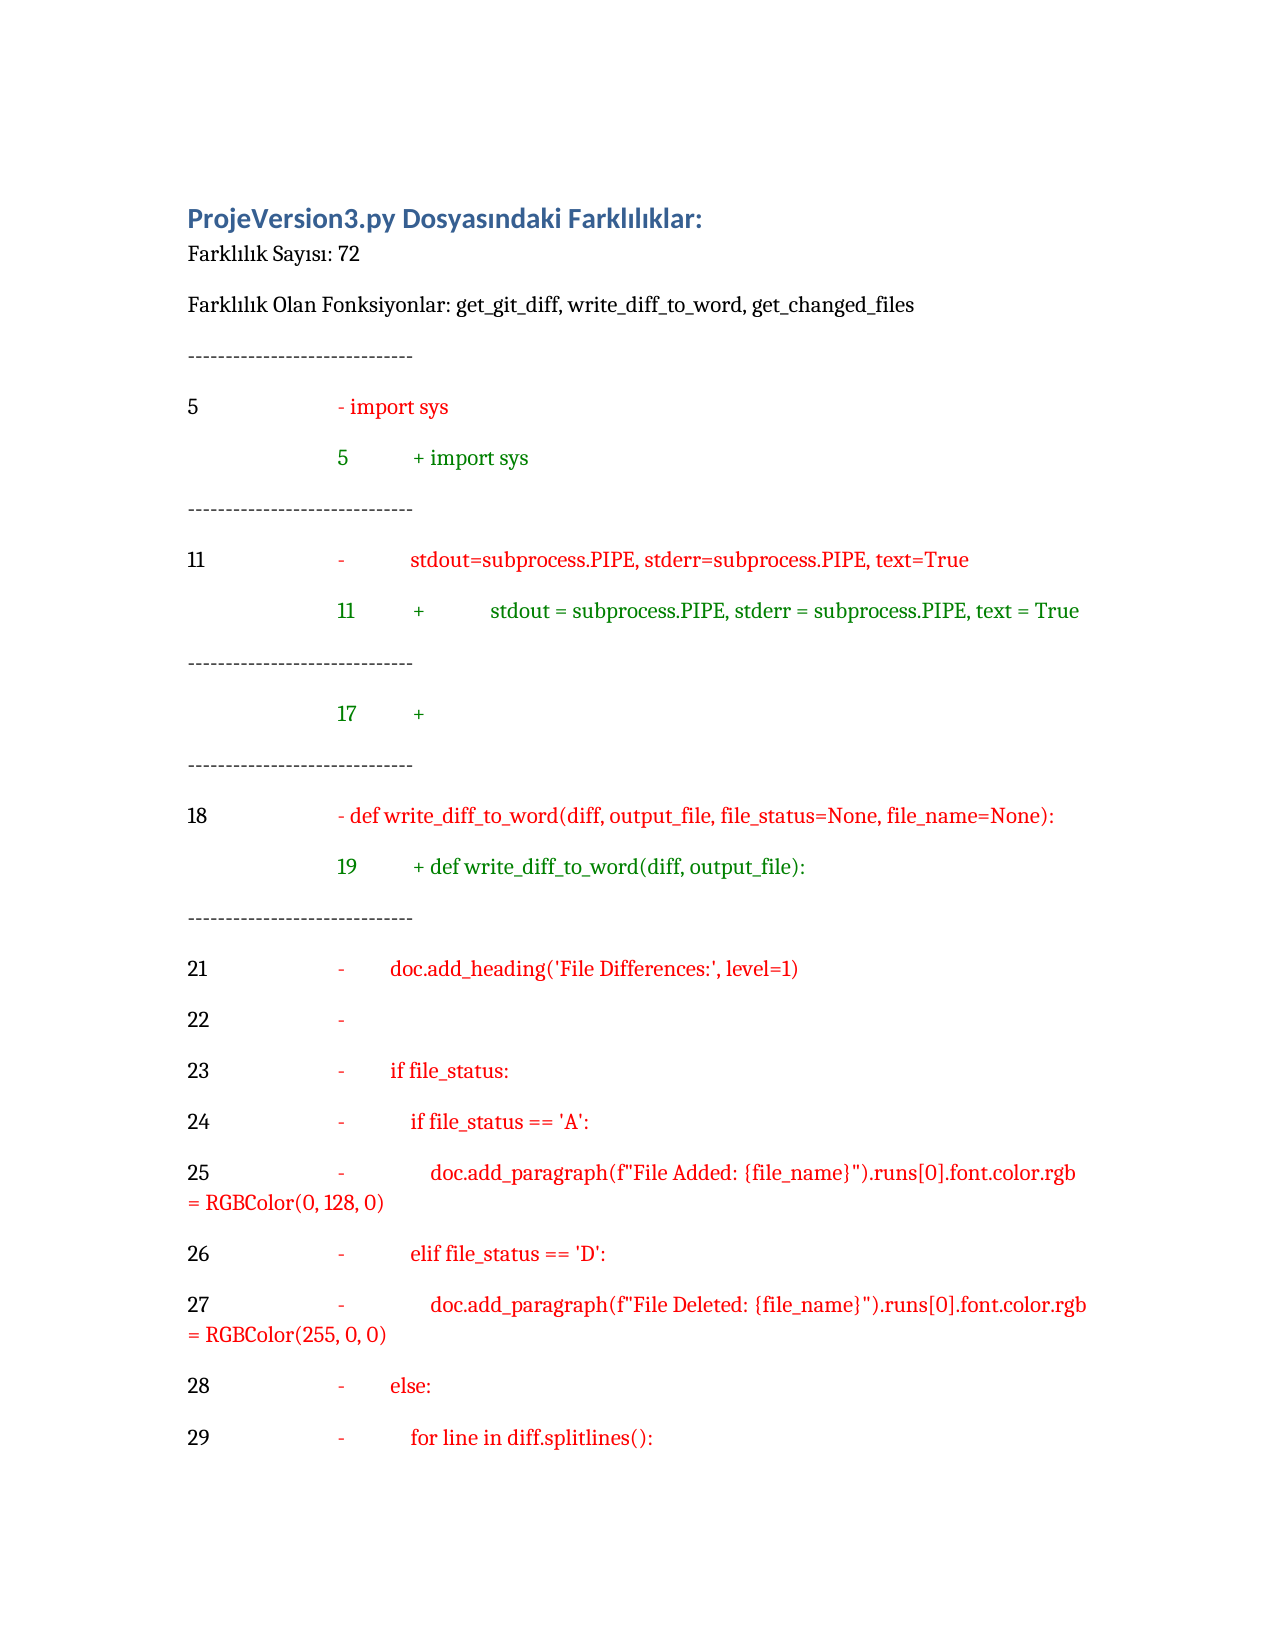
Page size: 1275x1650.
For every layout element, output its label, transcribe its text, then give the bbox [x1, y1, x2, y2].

text 18 - def write_diff_to_word(diff, output_file, file_status=None, file_name=None): [187, 802, 1087, 829]
text 17 + [187, 700, 1087, 727]
text 24 - if file_status == 'A': [187, 1109, 1087, 1135]
text 11 + stdout = subprocess.PIPE, stderr = subprocess.PIPE, text = True [187, 598, 1087, 624]
text 19 + def write_diff_to_word(diff, output_file): [187, 853, 1087, 880]
text ------------------------------ [187, 343, 1087, 369]
text ------------------------------ [187, 496, 1087, 522]
text 29 - for line in diff.splitlines(): [187, 1424, 1087, 1451]
text ------------------------------ [187, 904, 1087, 931]
text Farklılık Sayısı: 72 [187, 241, 1087, 267]
text 22 - [187, 1007, 1087, 1033]
text 25 - doc.add_paragraph(f"File Added: {file_name}").runs[0].font.color.rgb = RGBColor(0, 128, 0) [187, 1160, 1087, 1216]
text ------------------------------ [187, 751, 1087, 778]
text 21 - doc.add_heading('File Differences:', level=1) [187, 956, 1087, 982]
text 5 + import sys [187, 445, 1087, 471]
text Farklılık Olan Fonksiyonlar: get_git_diff, write_diff_to_word, get_changed_files [187, 292, 1087, 318]
text 28 - else: [187, 1373, 1087, 1399]
text ------------------------------ [187, 649, 1087, 676]
text 5 - import sys [187, 394, 1087, 420]
text 26 - elif file_status == 'D': [187, 1241, 1087, 1267]
text 23 - if file_status: [187, 1058, 1087, 1084]
text 27 - doc.add_paragraph(f"File Deleted: {file_name}").runs[0].font.color.rgb = RGBColor(255, 0, 0) [187, 1292, 1087, 1348]
subtitle ProjeVersion3.py Dosyasındaki Farklılıklar: [187, 200, 1087, 236]
text 11 - stdout=subprocess.PIPE, stderr=subprocess.PIPE, text=True [187, 547, 1087, 573]
